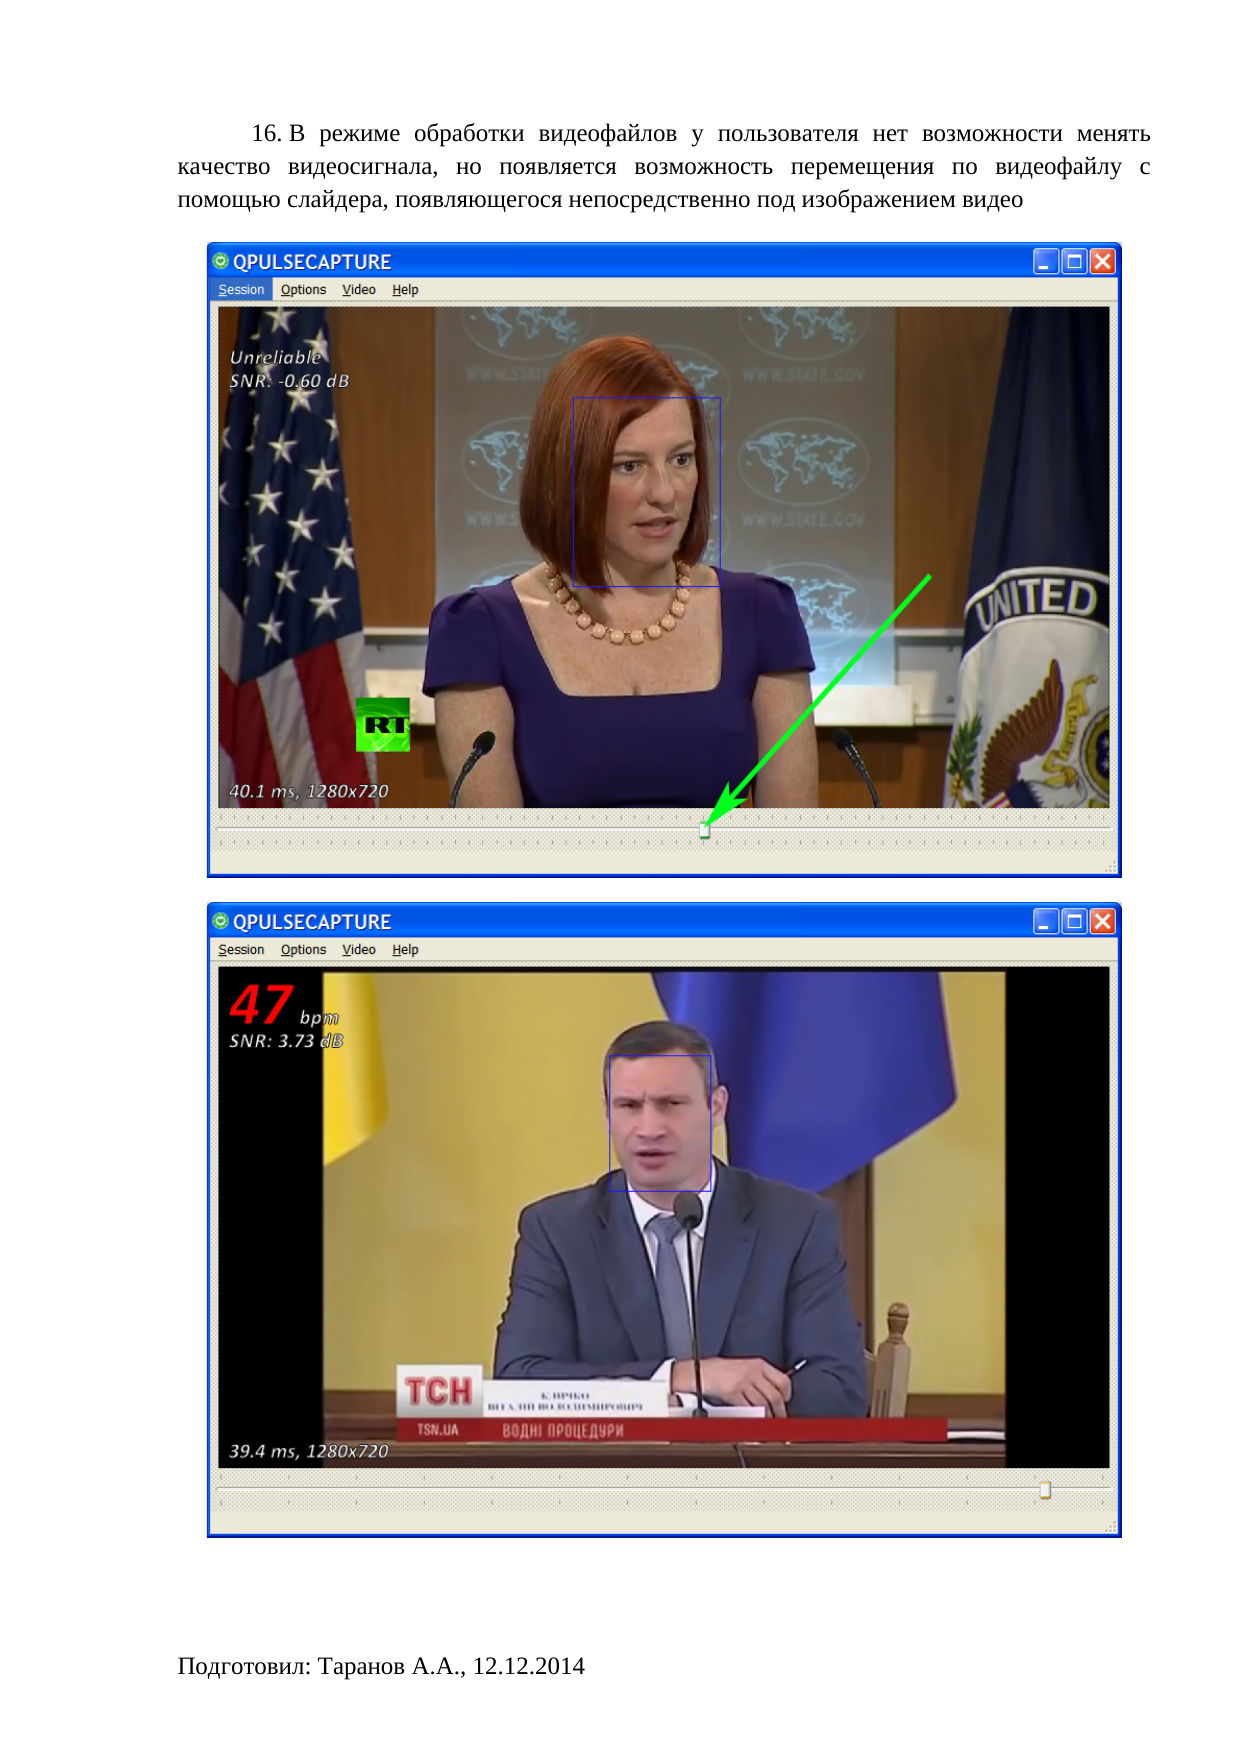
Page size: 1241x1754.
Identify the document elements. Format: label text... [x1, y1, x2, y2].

picture [206, 902, 1122, 1538]
subtitle В режиме обработки видеофайлов у пользователя нет возможности менять качество видеосигнала, но появляется возможность перемещения по видеофайлу с помощью слайдера, появляющегося непосредственно под изображением видео [177, 118, 1152, 213]
picture [206, 242, 1122, 878]
